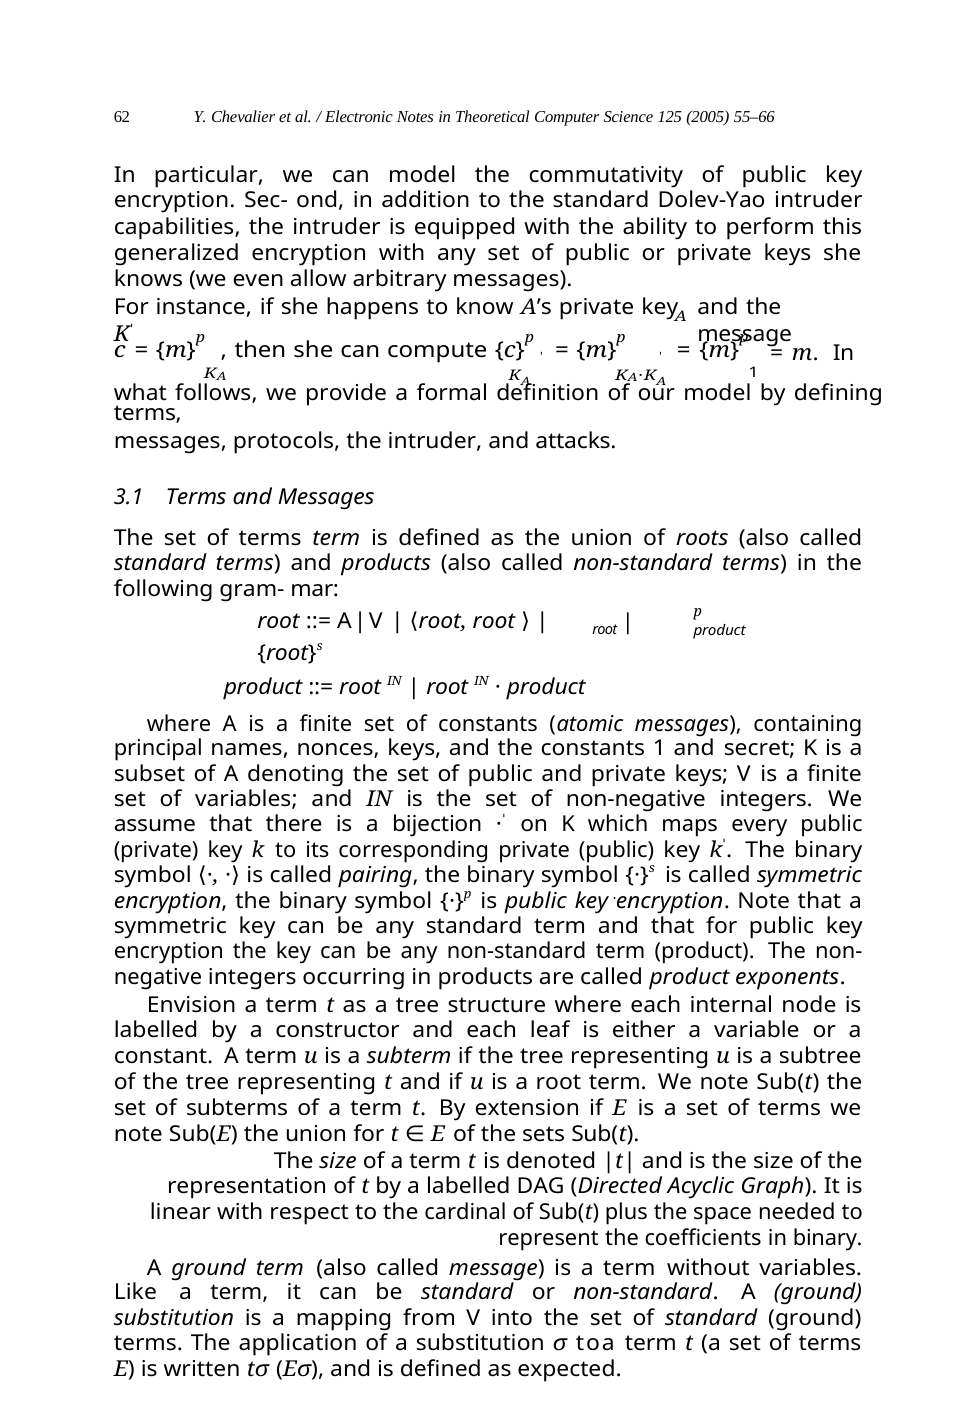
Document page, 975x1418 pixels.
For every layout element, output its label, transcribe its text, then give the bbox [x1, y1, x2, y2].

text The size of a term t is denoted |t| and is the size of the representation of t by a labelled DAG (Directed Acyclic Graph). It is linear with respect to the cardinal of Sub(t) plus the space needed to represent the coefficients in binary. [113, 1148, 862, 1252]
text where A is a finite set of constants (atomic messages), containing principal names, nonces, keys, and the constants 1 and secret; K is a subset of A denoting the set of public and private keys; V is a finite set of variables; and IN is the set of non-negative integers. We assume that there is a bijection ·' on K which maps every public (private) key k to its corresponding private (public) key k'. The binary symbol ⟨·, ·⟩ is called pairing, the binary symbol {·}s is called symmetric encryption, the binary symbol {·}p is public key encryption. Note that a symmetric key can be any standard term and that for public key encryption the key can be any non-standard term (product). The non-negative integers occurring in products are called product exponents. [113, 711, 862, 991]
text product ::= root IN | root IN · product [223, 671, 883, 701]
text product [693, 619, 883, 639]
list Terms and Messages [113, 481, 883, 511]
text messages, protocols, the intruder, and attacks. [113, 425, 883, 454]
text The set of terms term is defined as the union of roots (also called standard terms) and products (also called non-standard terms) in the following gram- mar: [113, 525, 862, 603]
text Envision a term t as a tree structure where each internal node is labelled by a constructor and each leaf is either a variable or a constant. A term u is a subterm if the tree representing u is a subtree of the tree representing t and if u is a root term. We note Sub(t) the set of subterms of a term t. By extension if E is a set of terms we note Sub(E) the union for t ∈ E of the sets Sub(t). [113, 992, 862, 1147]
text A ground term (also called message) is a term without variables. Like a term, it can be standard or non-standard. A (ground) substitution is a mapping from V into the set of standard (ground) terms. The application of a substitution σ toa term t (a set of terms E) is written tσ (Eσ), and is defined as expected. [113, 1254, 862, 1383]
text = m. In [770, 347, 883, 363]
text and the message [697, 293, 883, 347]
text root ::= A|V | ⟨root, root ⟩ | {root}s [257, 603, 599, 667]
text c = {m}p , then she can compute {c}p ' = {m}p ' = {m}p [113, 347, 758, 363]
text For instance, if she happens to know A’s private key K' [113, 293, 680, 347]
text In particular, we can model the commutativity of public key encryption. Sec- ond, in addition to the standard Dolev-Yao intruder capabilities, the intruder is equipped with the ability to perform this generalized encryption with any set of public or private keys she knows (we even allow arbitrary messages). [113, 162, 862, 293]
text p [693, 604, 883, 619]
text what follows, we provide a formal definition of our model by defining terms, [113, 384, 883, 425]
text KA KA KA·KA 1 [203, 363, 883, 384]
